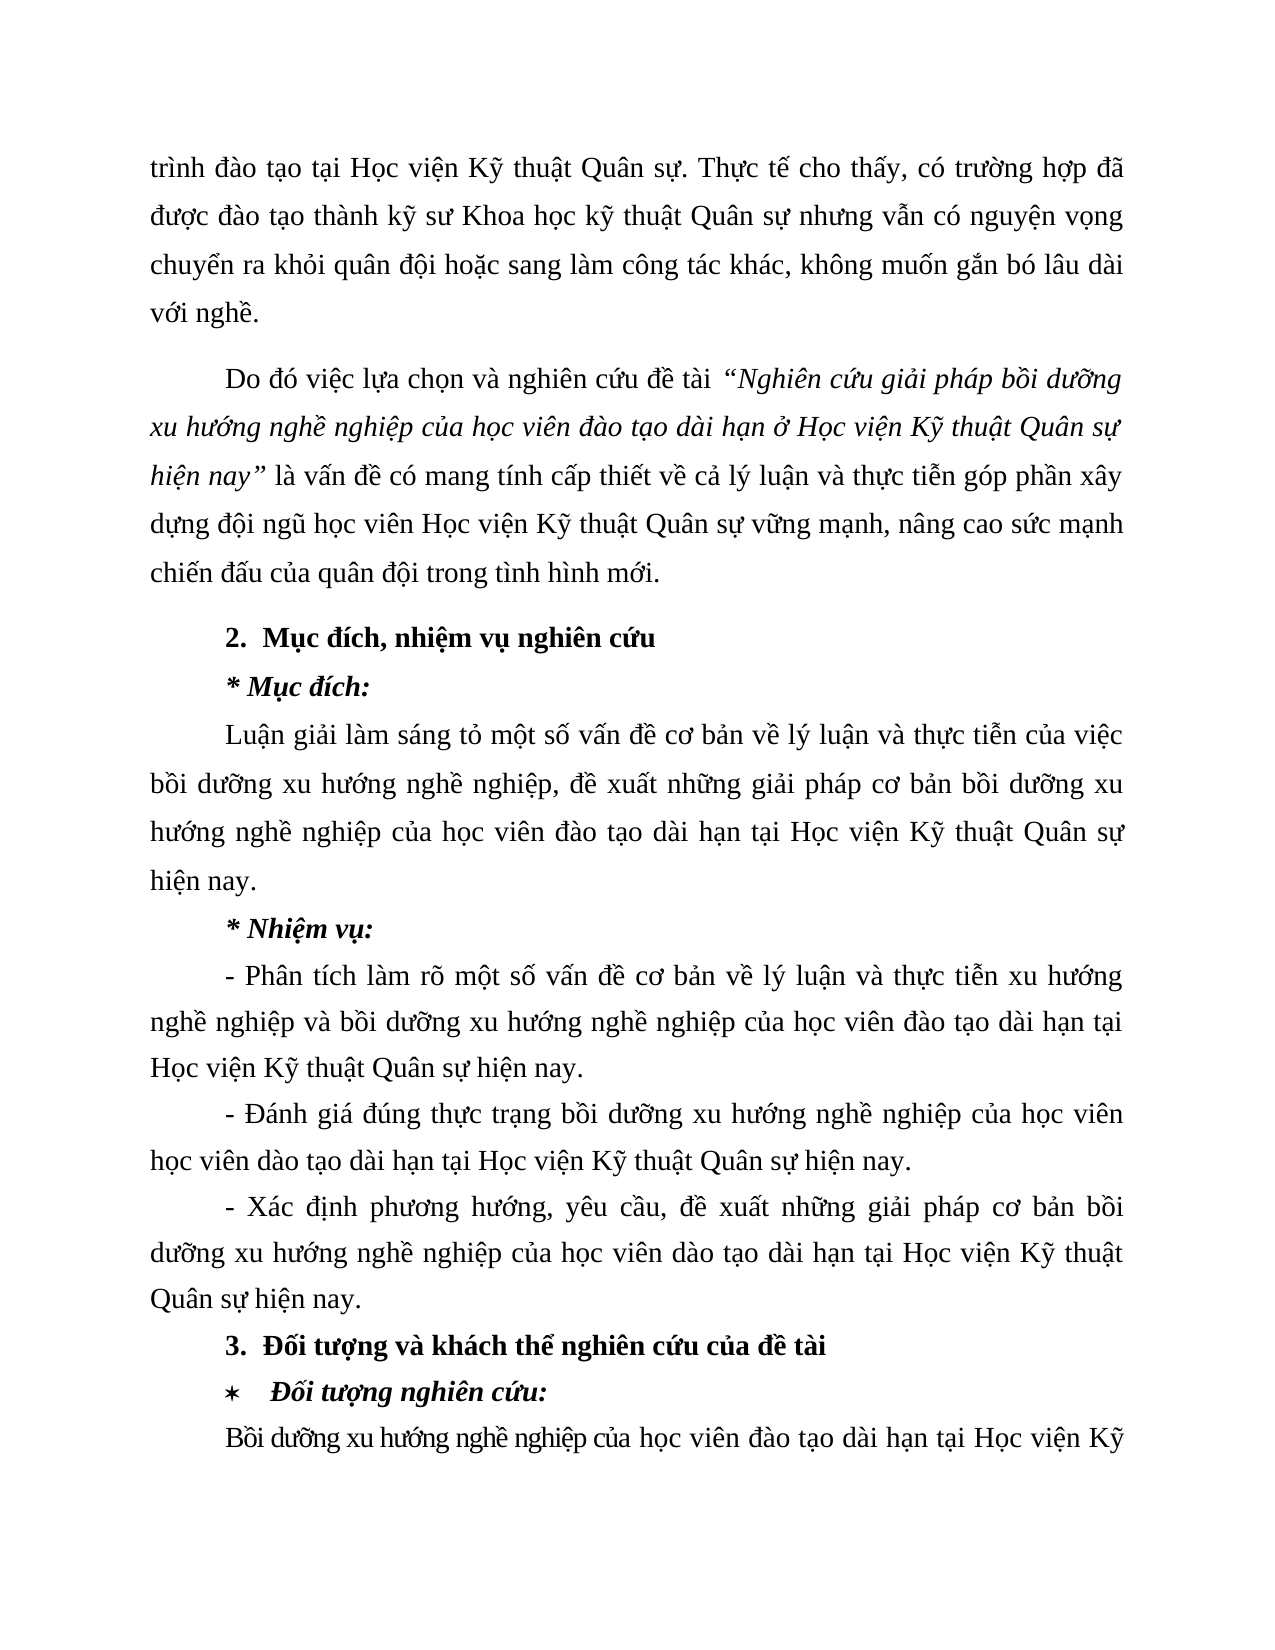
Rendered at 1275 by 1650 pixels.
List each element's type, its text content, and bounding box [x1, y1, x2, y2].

list Đối tượng và khách thể nghiên cứu của đề tài [225, 1328, 1125, 1361]
text * Nhiệm vụ: [150, 911, 1125, 945]
text * Mục đích: [150, 669, 1125, 702]
text - Đánh giá đúng thực trạng bồi dưỡng xu hướng nghề nghiệp của học viên học viên dào tạo dài hạn tại Học viện Kỹ thuật Quân sự hiện nay. [150, 1096, 1125, 1176]
text Luận giải làm sáng tỏ một số vấn đề cơ bản về lý luận và thực tiễn của việc bồi dưỡng xu hướng nghề nghiệp, đề xuất những giải pháp cơ bản bồi dưỡng xu hướng nghề nghiệp của học viên đào tạo dài hạn tại Học viện Kỹ thuật Quân sự hiện nay. [150, 717, 1125, 896]
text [150, 1420, 1125, 1454]
list Mục đích, nhiệm vụ nghiên cứu [225, 620, 1125, 654]
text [150, 150, 1125, 329]
list Đối tượng nghiên cứu: [225, 1374, 1125, 1408]
text - Xác định phương hướng, yêu cầu, đề xuất những giải pháp cơ bản bồi dưỡng xu hướng nghề nghiệp của học viên dào tạo dài hạn tại Học viện Kỹ thuật Quân sự hiện nay. [150, 1189, 1125, 1315]
text Do đó việc lựa chọn và nghiên cứu đề tài “Nghiên cứu giải pháp bồi dưỡng xu hướng nghề nghiệp của học viên đào tạo dài hạn ở Học viện Kỹ thuật Quân sự hiện nay” là vấn đề có mang tính cấp thiết về cả lý luận và thực tiễn góp phần xây dựng đội ngũ học viên Học viện Kỹ thuật Quân sự vững mạnh, nâng cao sức mạnh chiến đấu của quân đội trong tình hình mới. [150, 361, 1125, 588]
text - Phân tích làm rõ một số vấn đề cơ bản về lý luận và thực tiễn xu hướng nghề nghiệp và bồi dưỡng xu hướng nghề nghiệp của học viên đào tạo dài hạn tại Học viện Kỹ thuật Quân sự hiện nay. [150, 958, 1125, 1084]
